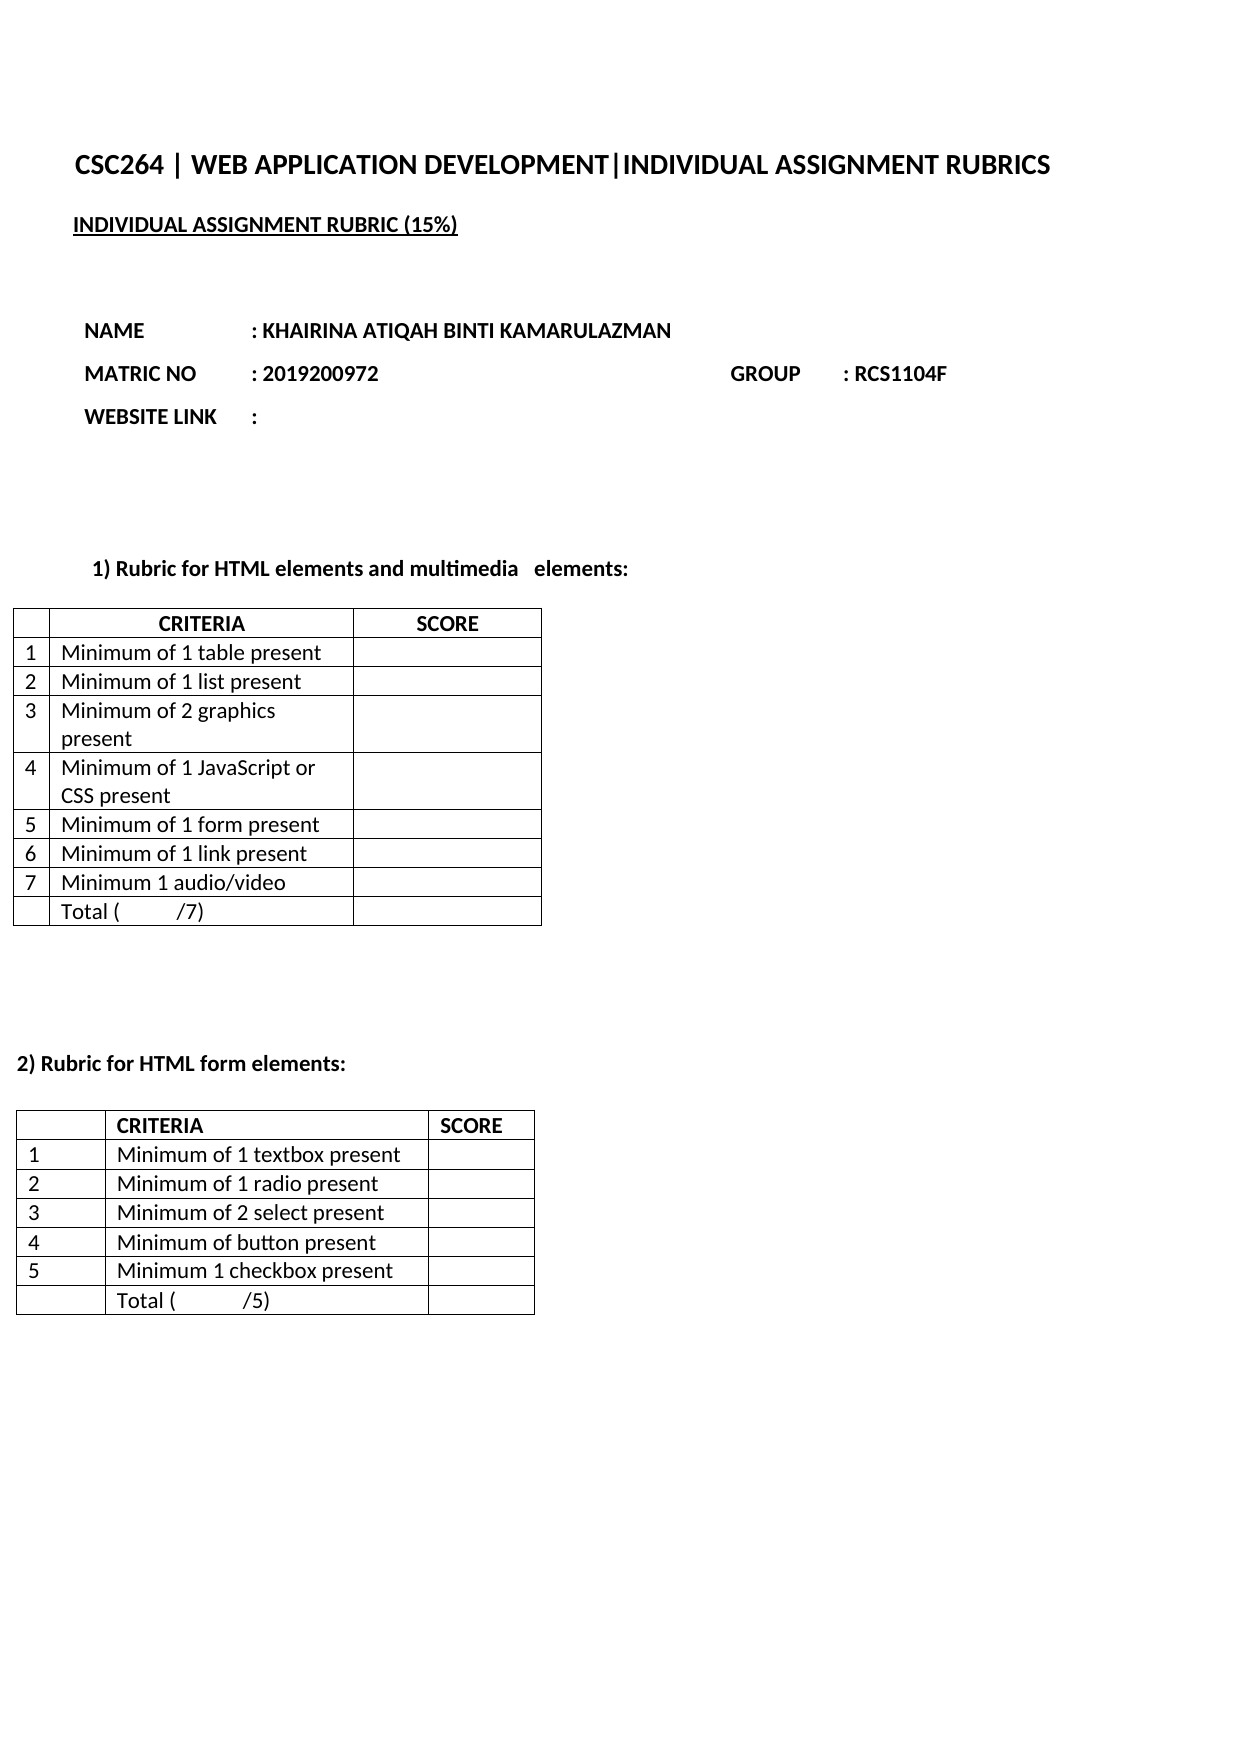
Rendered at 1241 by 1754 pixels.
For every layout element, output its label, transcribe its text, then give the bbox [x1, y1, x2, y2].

table_header [14, 609, 49, 637]
table_cell 3 [14, 696, 49, 752]
table_cell 7 [14, 868, 49, 896]
table_header : KHAIRINA ATIQAH BINTI KAMARULAZMAN [240, 316, 1102, 359]
table_cell [354, 839, 541, 867]
table_cell MATRIC NO [73, 359, 240, 402]
table_cell Minimum of 1 JavaScript or CSS present [50, 753, 353, 809]
table_cell [354, 667, 541, 695]
table_cell [429, 1199, 534, 1227]
table_cell [354, 638, 541, 666]
table_cell Minimum 1 audio/video [50, 868, 353, 896]
table_cell Minimum of 1 table present [50, 638, 353, 666]
table_header CRITERIA [50, 609, 353, 637]
table_cell [354, 868, 541, 896]
table_cell [429, 1170, 534, 1197]
table_cell Minimum of 2 graphics present [50, 696, 353, 752]
table_cell WEBSITE LINK [73, 402, 240, 446]
table_cell [17, 1286, 105, 1314]
table_cell [354, 753, 541, 809]
table_cell Minimum of button present [106, 1228, 428, 1256]
table_cell 4 [17, 1228, 105, 1256]
table_cell Minimum of 1 form present [50, 810, 353, 838]
table_cell [354, 897, 541, 925]
table_cell GROUP [719, 359, 832, 402]
table_cell Total ( /7) [50, 897, 353, 925]
table_cell 1 [17, 1140, 105, 1168]
table_cell Minimum of 1 textbox present [106, 1140, 428, 1168]
table_cell Total ( /5) [106, 1286, 428, 1314]
table_cell 3 [17, 1199, 105, 1227]
table_cell [429, 1140, 534, 1168]
table_cell : 2019200972 [240, 359, 719, 402]
table_cell [354, 810, 541, 838]
table_cell 4 [14, 753, 49, 809]
text 1) Rubric for HTML elements and multimedia elements: [92, 554, 1196, 583]
table_cell 5 [14, 810, 49, 838]
table_cell [429, 1228, 534, 1256]
table_cell 2 [14, 667, 49, 695]
table_cell 2 [17, 1170, 105, 1197]
table_cell 6 [14, 839, 49, 867]
table_header CRITERIA [106, 1111, 428, 1139]
table_header NAME [73, 316, 240, 359]
table_header SCORE [429, 1111, 534, 1139]
table_cell Minimum 1 checkbox present [106, 1257, 428, 1285]
table_cell [429, 1286, 534, 1314]
table_cell [14, 897, 49, 925]
table_cell Minimum of 1 link present [50, 839, 353, 867]
table_cell 1 [14, 638, 49, 666]
text 2) Rubric for HTML form elements: [17, 1049, 1196, 1077]
table_cell Minimum of 2 select present [106, 1199, 428, 1227]
table_header [17, 1111, 105, 1139]
table_cell Minimum of 1 list present [50, 667, 353, 695]
table_cell [429, 1257, 534, 1285]
table_cell : RCS1104F [832, 359, 1102, 402]
table_cell Minimum of 1 radio present [106, 1170, 428, 1197]
table_cell : [240, 402, 1102, 446]
text INDIVIDUAL ASSIGNMENT RUBRIC (15%) [73, 210, 1196, 238]
text CSC264 | WEB APPLICATION DEVELOPMENT|INDIVIDUAL ASSIGNMENT RUBRICS [75, 146, 1196, 182]
table_cell 5 [17, 1257, 105, 1285]
table_cell [354, 696, 541, 752]
table_header SCORE [354, 609, 541, 637]
